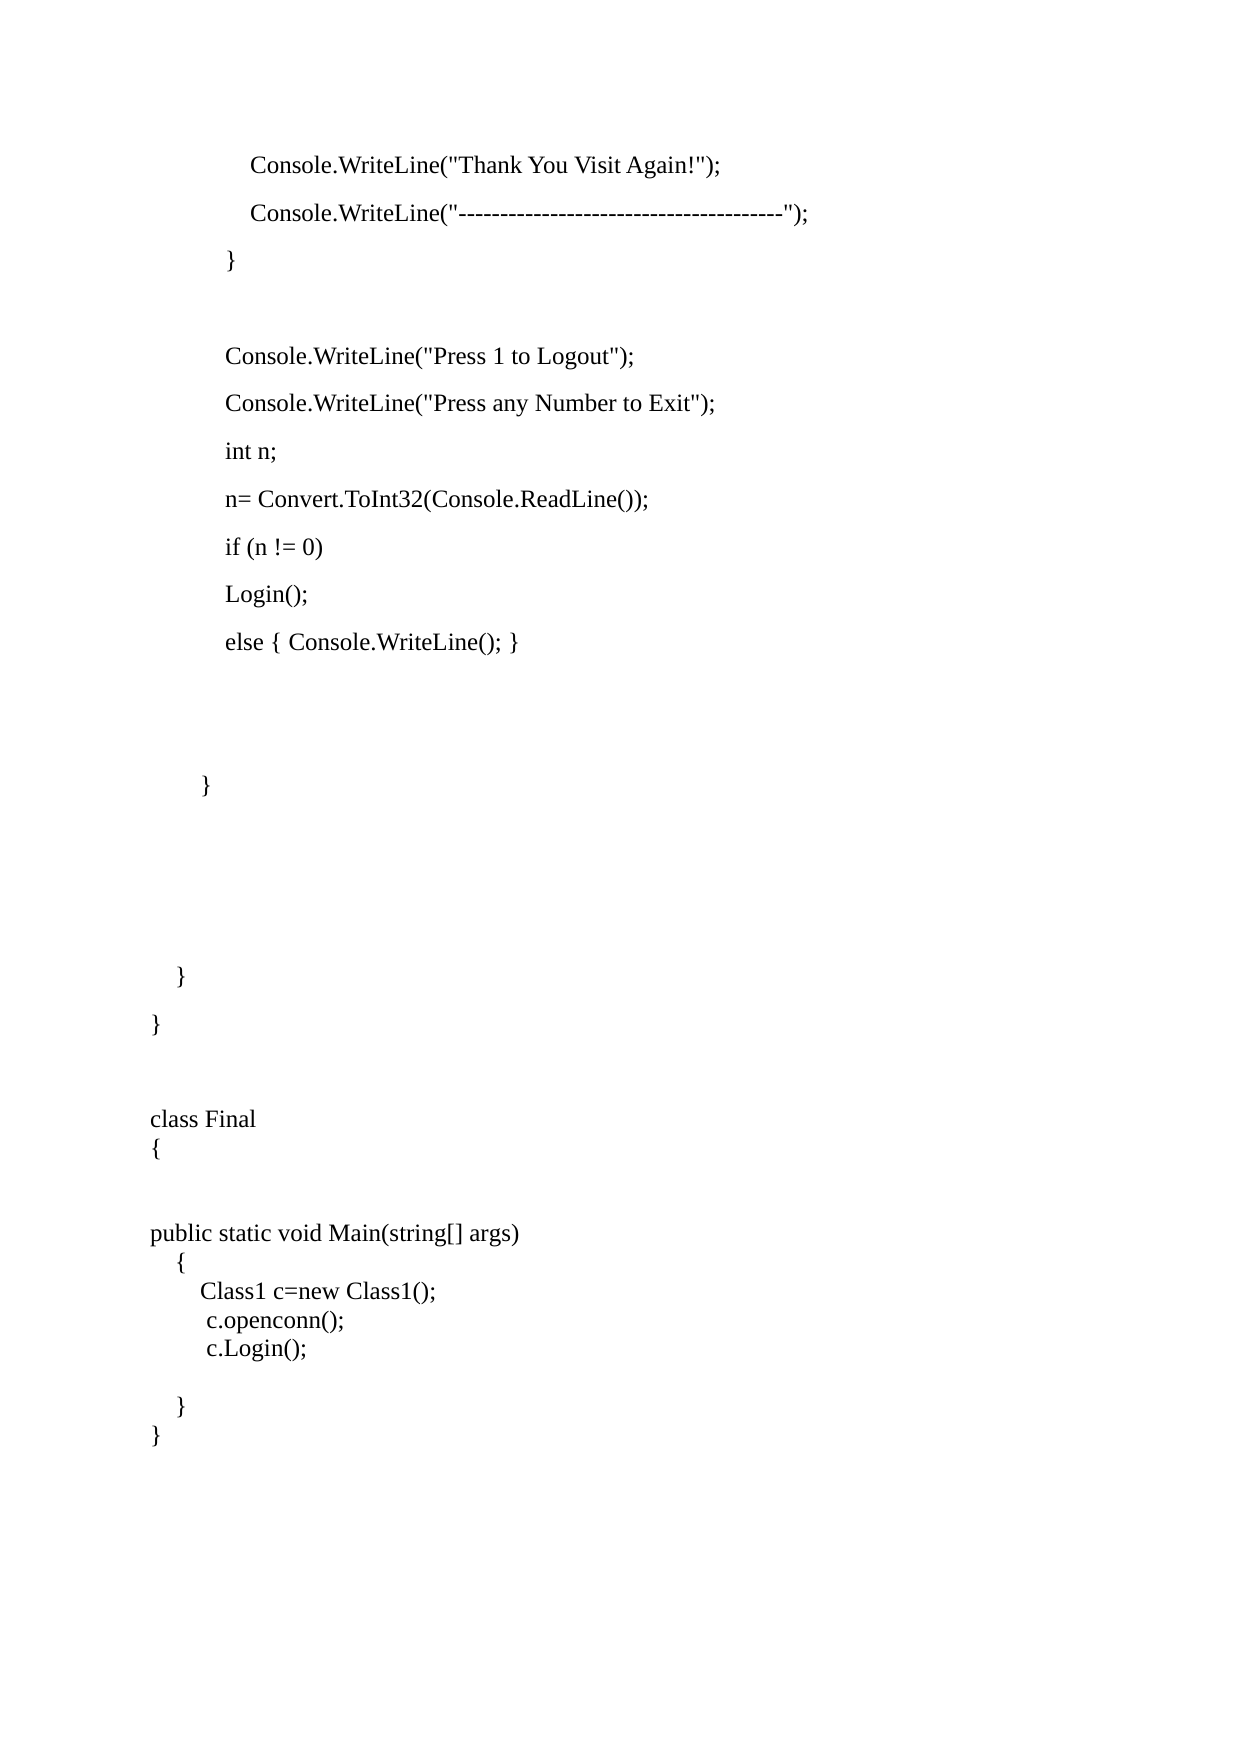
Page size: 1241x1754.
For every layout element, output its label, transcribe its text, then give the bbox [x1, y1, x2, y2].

text Login(); [150, 579, 1090, 608]
text } [150, 1009, 1090, 1037]
text Class1 c=new Class1(); [150, 1276, 1090, 1305]
text public static void Main(string[] args) [150, 1218, 1090, 1247]
text } [150, 245, 1090, 274]
text else { Console.WriteLine(); } [150, 627, 1090, 656]
text } [150, 961, 1090, 990]
text Console.WriteLine("Thank You Visit Again!"); [150, 150, 1090, 179]
text } [150, 1420, 1090, 1448]
text } [150, 1391, 1090, 1420]
text { [150, 1133, 1090, 1162]
text Console.WriteLine("Press 1 to Logout"); [150, 341, 1090, 369]
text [150, 198, 1090, 226]
text n= Convert.ToInt32(Console.ReadLine()); [150, 484, 1090, 513]
text c.Login(); [150, 1333, 1090, 1362]
text Console.WriteLine("Press any Number to Exit"); [150, 388, 1090, 417]
text c.openconn(); [150, 1305, 1090, 1333]
text { [150, 1247, 1090, 1276]
text int n; [150, 436, 1090, 465]
text class Final [150, 1104, 1090, 1133]
text } [150, 770, 1090, 799]
text if (n != 0) [150, 532, 1090, 560]
